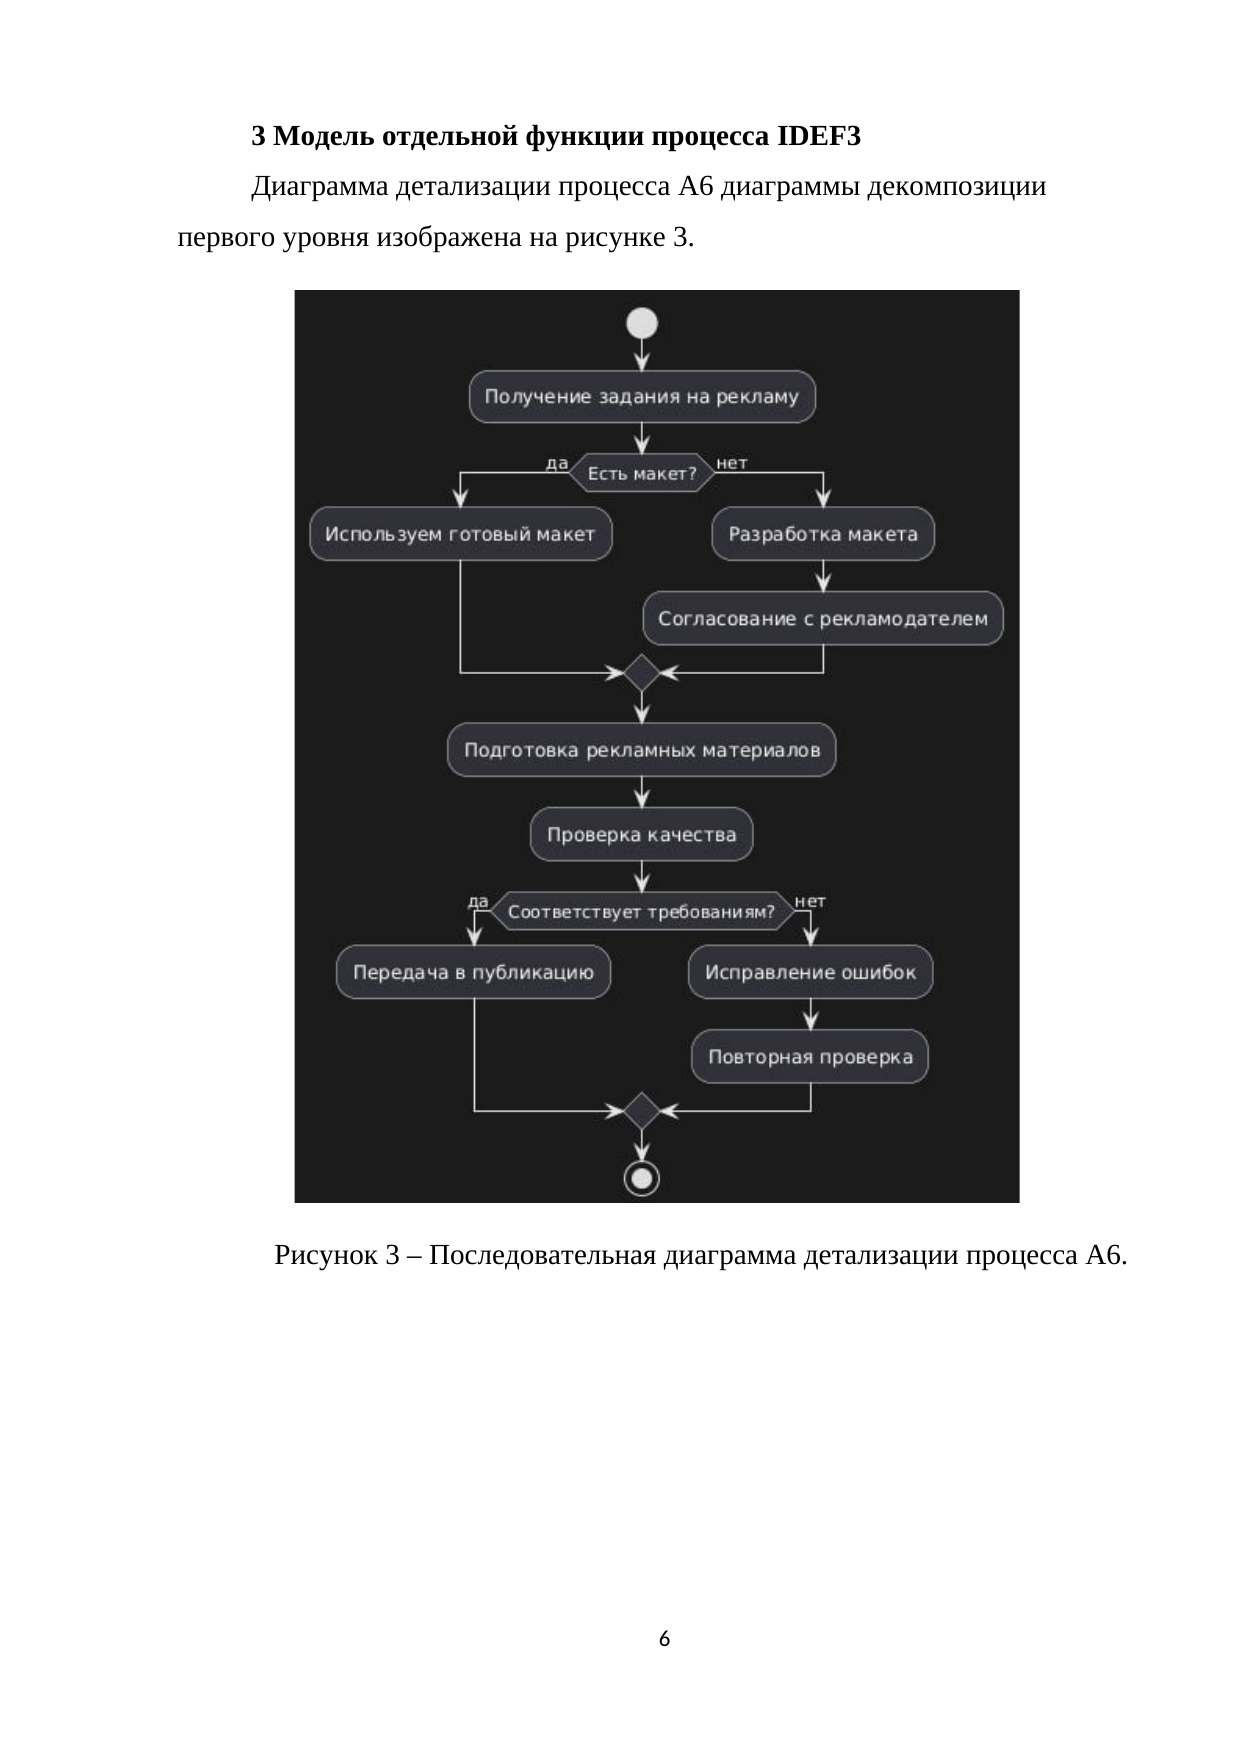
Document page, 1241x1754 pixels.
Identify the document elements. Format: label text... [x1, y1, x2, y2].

picture [294, 290, 1020, 1203]
text Диаграмма детализации процесса A6 диаграммы декомпозиции первого уровня изображена на рисунке 3. [177, 168, 1152, 252]
subtitle 3 Модель отдельной функции процесса IDEF3 [177, 118, 1152, 152]
text Рисунок 3 – Последовательная диаграмма детализации процесса А6. [177, 1237, 1152, 1271]
